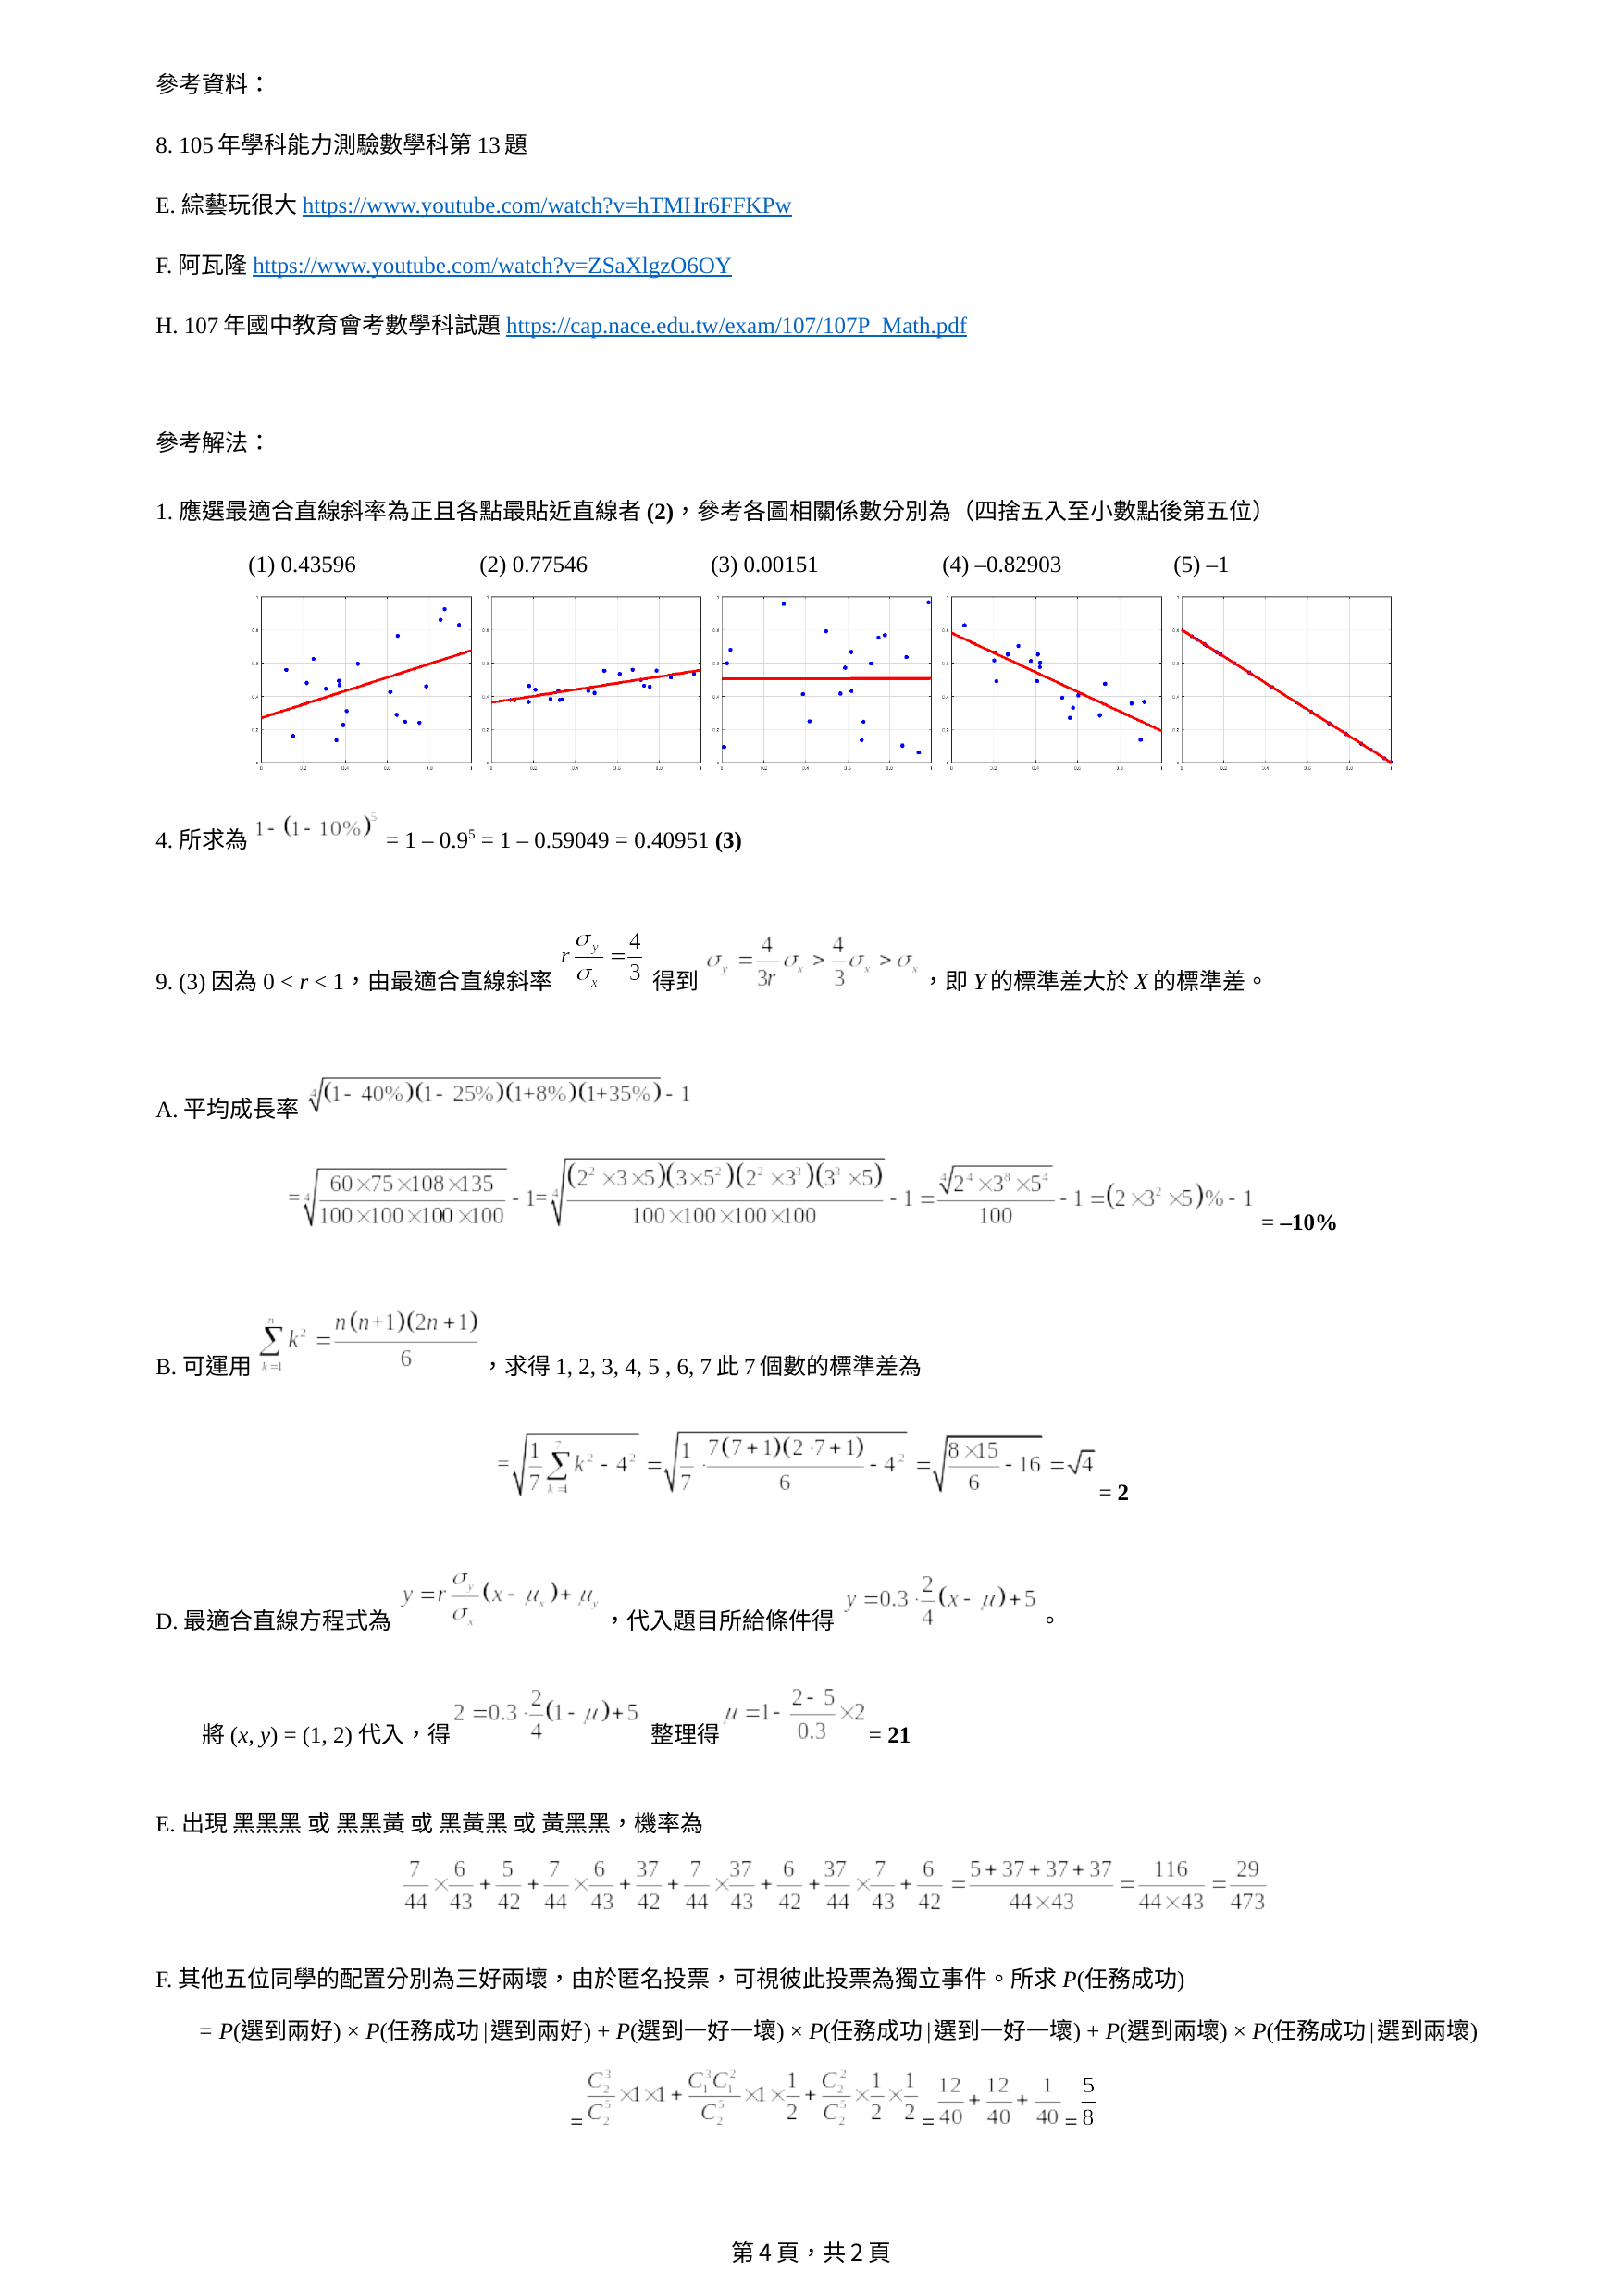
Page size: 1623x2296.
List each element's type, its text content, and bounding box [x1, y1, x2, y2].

text E. 綜藝玩很大 https://www.youtube.com/watch?v=hTMHr6FFKPw [155, 186, 1514, 221]
text (1) 0.43596 (2) 0.77546 (3) 0.00151 (4) –0.82903 (5) –1 [248, 547, 1514, 582]
text E. 出現 黑黑黑 或 黑黑黃 或 黑黃黑 或 黃黑黑，機率為 [155, 1805, 1514, 1839]
picture [248, 581, 1401, 785]
text 參考資料： [155, 66, 1514, 101]
text D. 最適合直線方程式為 ，代入題目所給條件得 。 [155, 1562, 1514, 1667]
text F. 其他五位同學的配置分別為三好兩壞，由於匿名投票，可視彼此投票為獨立事件。所求 P(任務成功) [155, 1960, 1514, 1994]
text F. 阿瓦隆 https://www.youtube.com/watch?v=ZSaXlgzO6OY [155, 246, 1514, 281]
text = 2 [109, 1428, 1514, 1532]
text H. 107年國中教育會考數學科試題 https://cap.nace.edu.tw/exam/107/107P_Math.pdf [155, 306, 1514, 341]
text 1. 應選最適合直線斜率為正且各點最貼近直線者 (2)，參考各圖相關係數分別為（四捨五入至小數點後第五位） [155, 492, 1514, 527]
text = –10% [109, 1155, 1514, 1259]
text A. 平均成長率 [155, 1074, 1514, 1143]
text 參考解法： [155, 423, 1514, 458]
text B. 可運用 ，求得1, 2, 3, 4, 5 , 6, 7此7個數的標準差為 [155, 1307, 1514, 1411]
text === [155, 2063, 1514, 2167]
text = P(選到兩好) × P(任務成功 | 選到兩好) + P(選到一好一壞) × P(任務成功 | 選到一好一壞) + P(選到兩壞) × P(任務成功 | 選到兩壞) [155, 2011, 1514, 2046]
text 9. (3) 因為 0 < r < 1，由最適合直線斜率 得到 ，即Y的標準差大於X的標準差。 [155, 924, 1514, 1027]
text 將 (x, y) = (1, 2) 代入，得整理得= 21 [155, 1683, 1514, 1753]
text 4. 所求為 = 1 – 0.95 = 1 – 0.59049 = 0.40951 (3) [155, 807, 1514, 876]
text 8. 105年學科能力測驗數學科第13題 [155, 126, 1514, 161]
